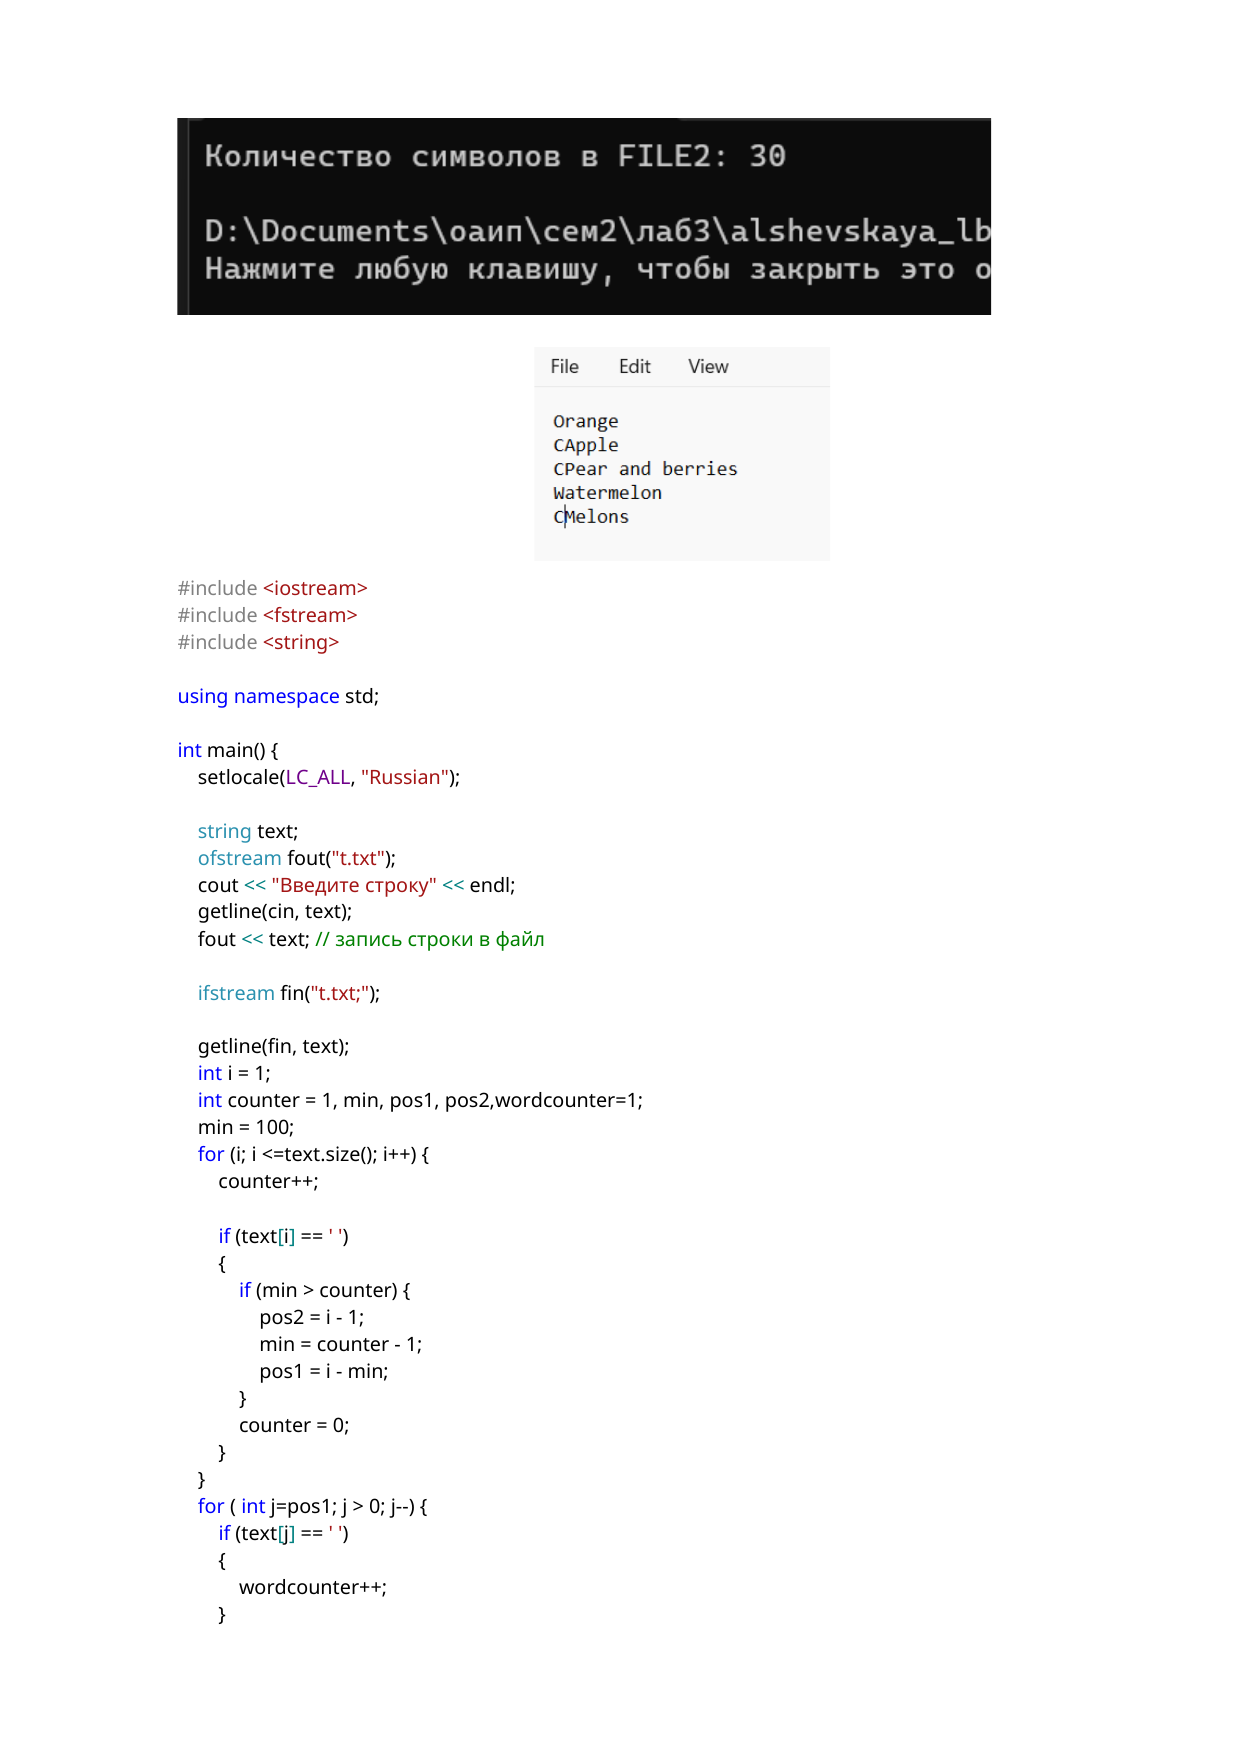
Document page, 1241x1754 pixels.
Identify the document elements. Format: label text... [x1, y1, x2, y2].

text if (text[j] == ' ') [177, 1519, 1152, 1546]
text } [177, 1384, 1152, 1411]
text setlocale(LC_ALL, "Russian"); [177, 763, 1152, 790]
text fout << text; // запись строки в файл [177, 925, 1152, 952]
text { [177, 1249, 1152, 1277]
text min = counter - 1; [177, 1331, 1152, 1357]
text int main() { [177, 736, 1152, 763]
picture [177, 118, 992, 315]
text counter = 0; [177, 1411, 1152, 1438]
text int i = 1; [177, 1060, 1152, 1087]
text min = 100; [177, 1114, 1152, 1141]
text wordcounter++; [177, 1573, 1152, 1600]
text cout << "Введите строку" << endl; [177, 871, 1152, 898]
text int counter = 1, min, pos1, pos2,wordcounter=1; [177, 1087, 1152, 1114]
text { [177, 1546, 1152, 1573]
text getline(cin, text); [177, 898, 1152, 925]
text getline(fin, text); [177, 1033, 1152, 1060]
text if (text[i] == ' ') [177, 1223, 1152, 1249]
text } [177, 1600, 1152, 1627]
text ofstream fout("t.txt"); [177, 844, 1152, 871]
text pos2 = i - 1; [177, 1303, 1152, 1331]
text } [177, 1465, 1152, 1492]
text for (i; i <=text.size(); i++) { [177, 1141, 1152, 1168]
picture [533, 347, 831, 560]
text for ( int j=pos1; j > 0; j--) { [177, 1492, 1152, 1519]
text #include <iostream> [177, 574, 1152, 601]
text } [177, 1438, 1152, 1465]
text string text; [177, 817, 1152, 844]
text using namespace std; [177, 682, 1152, 709]
text ifstream fin("t.txt;"); [177, 979, 1152, 1006]
text if (min > counter) { [177, 1277, 1152, 1303]
text #include <fstream> [177, 601, 1152, 628]
text #include <string> [177, 628, 1152, 655]
text pos1 = i - min; [177, 1357, 1152, 1384]
text counter++; [177, 1168, 1152, 1194]
